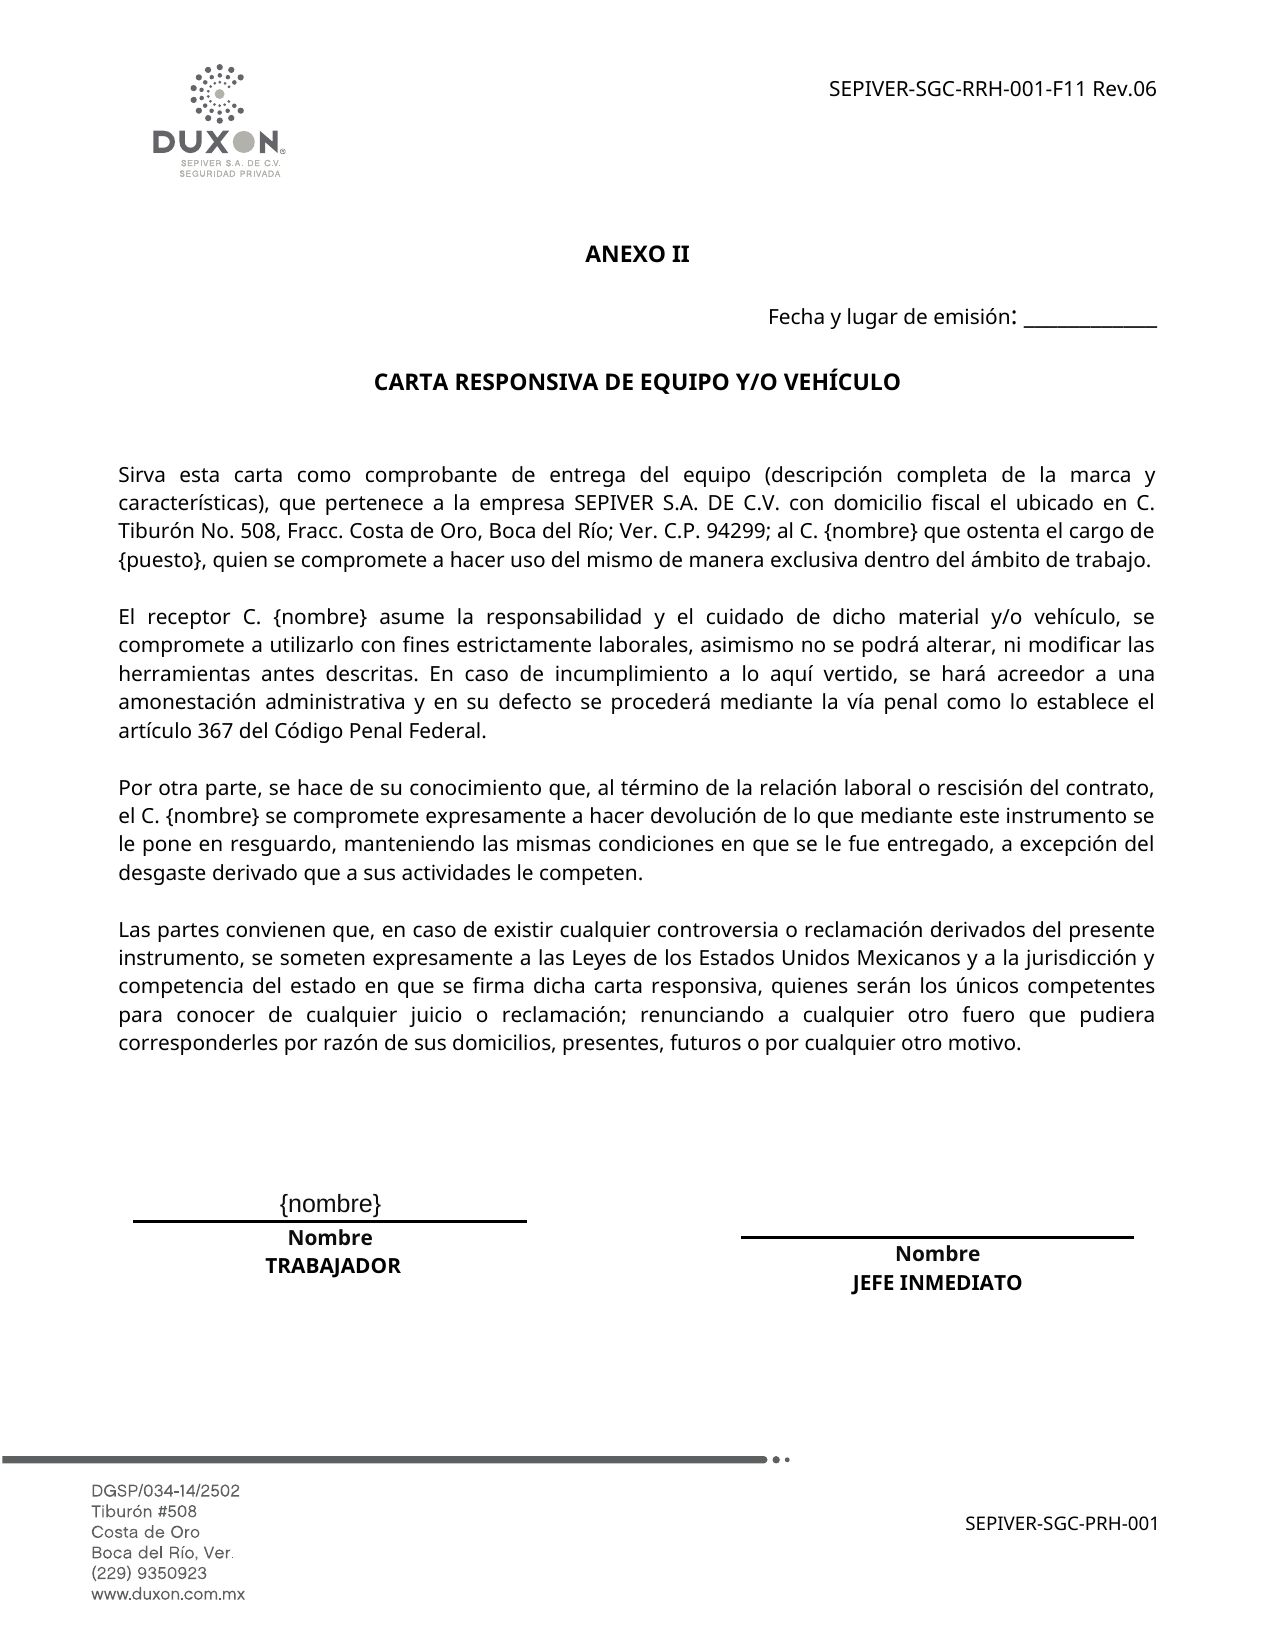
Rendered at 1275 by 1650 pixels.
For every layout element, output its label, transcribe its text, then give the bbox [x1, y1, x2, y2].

text Fecha y lugar de emisión: ____________ [118, 298, 1157, 332]
text ANEXO II [118, 238, 1157, 269]
text Sirva esta carta como comprobante de entrega del equipo (descripción completa de la marca y características), que pertenece a la empresa SEPIVER S.A. DE C.V. con domicilio fiscal el ubicado en C. Tiburón No. 508, Fracc. Costa de Oro, Boca del Río; Ver. C.P. 94299; al C. {nombre} que ostenta el cargo de {puesto}, quien se compromete a hacer uso del mismo de manera exclusiva dentro del ámbito de trabajo. [118, 460, 1157, 573]
text Las partes convienen que, en caso de existir cualquier controversia o reclamación derivados del presente instrumento, se someten expresamente a las Leyes de los Estados Unidos Mexicanos y a la jurisdicción y competencia del estado en que se firma dicha carta responsiva, quienes serán los únicos competentes para conocer de cualquier juicio o reclamación; renunciando a cualquier otro fuero que pudiera corresponderles por razón de sus domicilios, presentes, futuros o por cualquier otro motivo. [118, 915, 1157, 1057]
text Por otra parte, se hace de su conocimiento que, al término de la relación laboral o rescisión del contrato, el C. {nombre} se compromete expresamente a hacer devolución de lo que mediante este instrumento se le pone en resguardo, manteniendo las mismas condiciones en que se le fue entregado, a excepción del desgaste derivado que a sus actividades le competen. [118, 773, 1157, 886]
text CARTA RESPONSIVA DE EQUIPO Y/O VEHÍCULO [118, 366, 1157, 397]
text El receptor C. {nombre} asume la responsabilidad y el cuidado de dicho material y/o vehículo, se compromete a utilizarlo con fines estrictamente laborales, asimismo no se podrá alterar, ni modificar las herramientas antes descritas. En caso de incumplimiento a lo aquí vertido, se hará acreedor a una amonestación administrativa y en su defecto se procederá mediante la vía penal como lo establece el artículo 367 del Código Penal Federal. [118, 602, 1157, 744]
